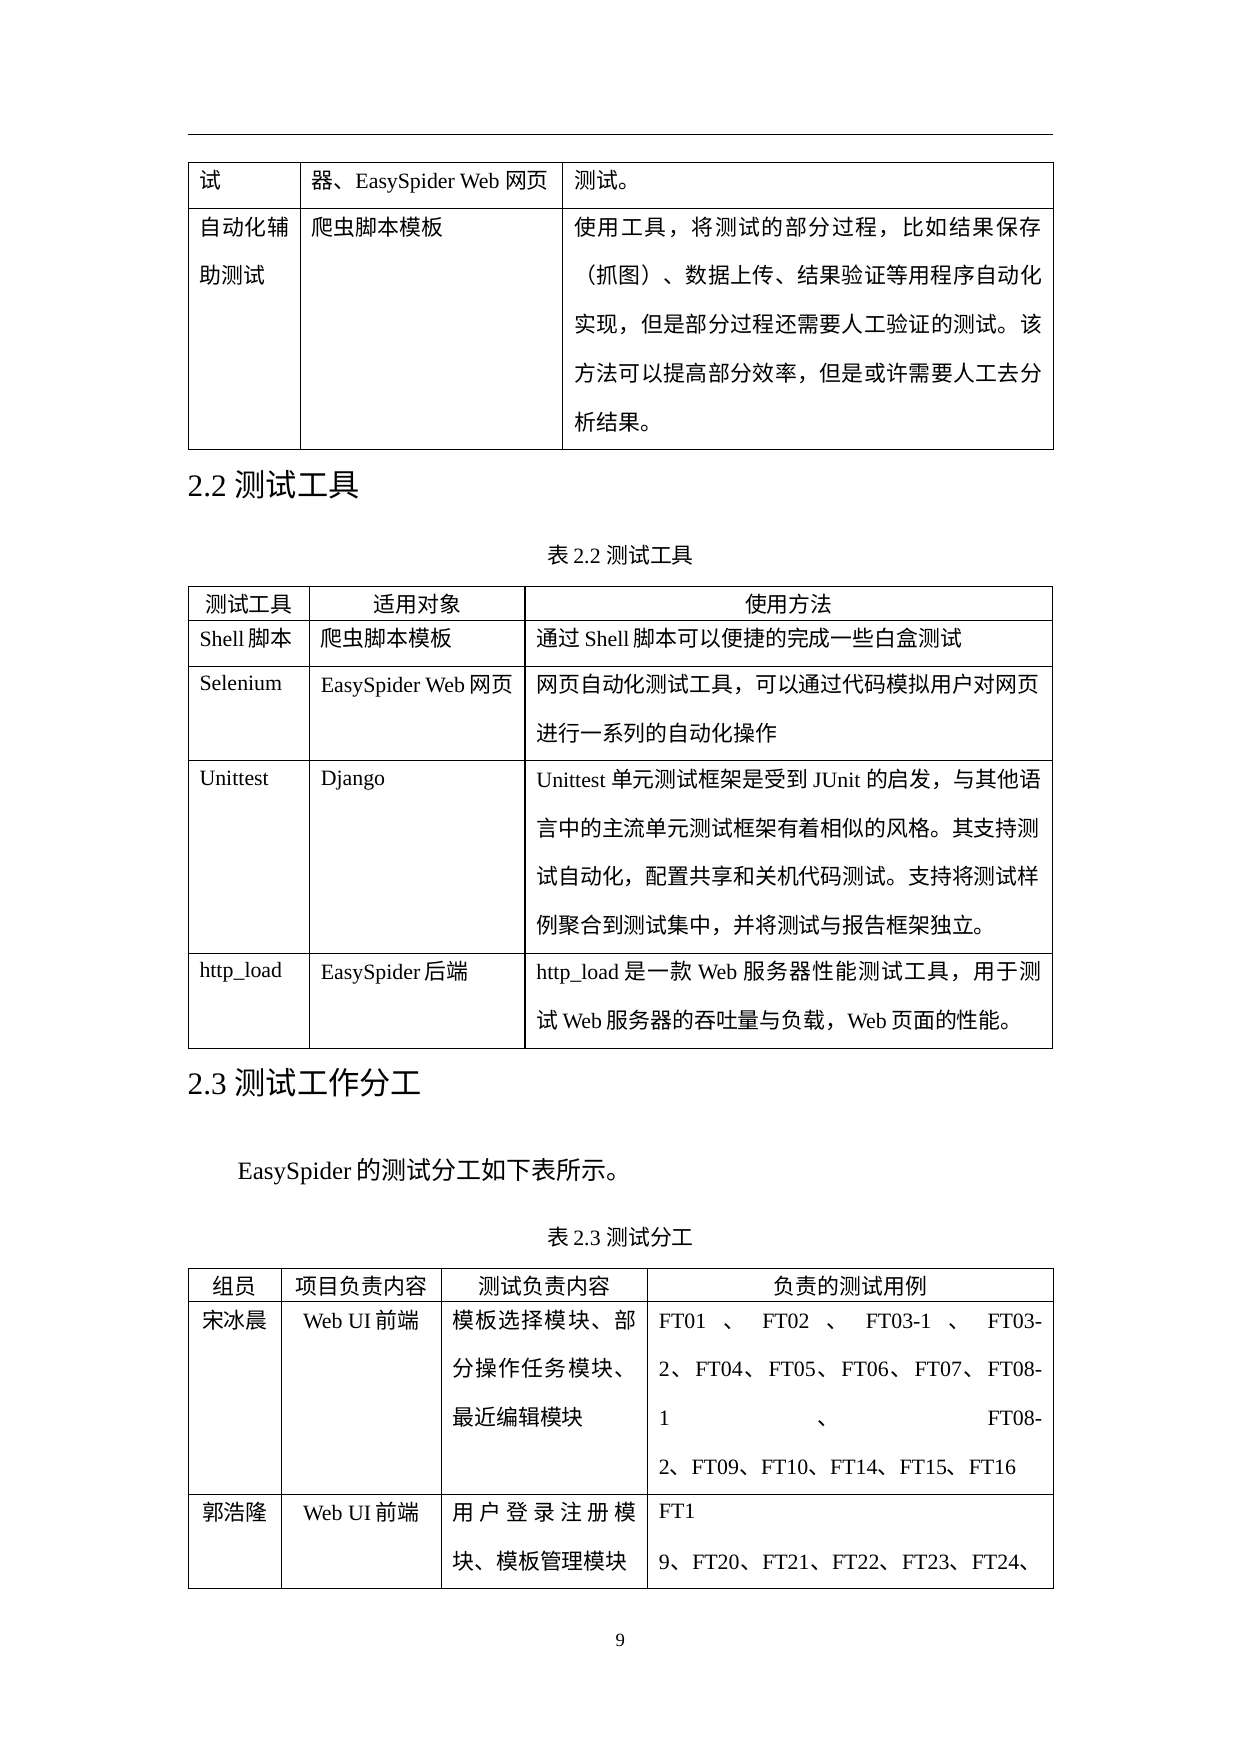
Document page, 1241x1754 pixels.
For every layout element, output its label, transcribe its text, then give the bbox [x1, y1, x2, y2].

table_cell 通过Shell脚本可以便捷的完成一些白盒测试 [526, 621, 1052, 666]
table_cell 郭浩隆 [189, 1495, 281, 1588]
table_cell Django [310, 761, 524, 953]
table_header 组员 [189, 1269, 281, 1301]
table_cell Shell脚本 [189, 621, 309, 666]
table_cell 自动化测试 [189, 163, 300, 208]
table_cell Unittest 单元测试框架是受到 JUnit 的启发，与其他语言中的主流单元测试框架有着相似的风格。其支持测试自动化，配置共享和关机代码测试。支持将测试样例聚合到测试集中，并将测试与报告框架独立。 [526, 761, 1052, 953]
table_cell 网页自动化测试工具，可以通过代码模拟用户对网页进行一系列的自动化操作 [526, 667, 1052, 760]
text 表2.3 测试分工 [187, 1219, 1053, 1252]
table_cell http_load是一款Web服务器性能测试工具，用于测试Web服务器的吞吐量与负载，Web页面的性能。 [526, 954, 1052, 1047]
table_cell 宋冰晨 [189, 1302, 281, 1493]
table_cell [563, 163, 1053, 208]
table_header 测试负责内容 [442, 1269, 647, 1301]
text 表2.2 测试工具 [187, 538, 1053, 570]
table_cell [301, 163, 562, 208]
table_header 项目负责内容 [282, 1269, 441, 1301]
table_cell EasySpider Web网页 [310, 667, 524, 760]
table_cell 用户登录注册模块、模板管理模块 [442, 1495, 647, 1588]
table_cell 爬虫脚本模板 [310, 621, 524, 666]
table_cell Selenium [189, 667, 309, 760]
text EasySpider的测试分工如下表所示。 [187, 1136, 1053, 1201]
text 2.3 测试工作分工 [187, 1049, 1053, 1113]
table_cell Web UI前端 [282, 1302, 441, 1493]
table_cell 自动化辅助测试 [189, 209, 300, 449]
table_header 测试工具 [189, 587, 309, 619]
table_cell 使用工具，将测试的部分过程，比如结果保存（抓图）、数据上传、结果验证等用程序自动化实现，但是部分过程还需要人工验证的测试。该方法可以提高部分效率，但是或许需要人工去分析结果。 [563, 209, 1053, 449]
table_cell EasySpider后端 [310, 954, 524, 1047]
table_cell http_load [189, 954, 309, 1047]
table_cell 模板选择模块、部分操作任务模块、最近编辑模块 [442, 1302, 647, 1493]
table_header 适用对象 [310, 587, 524, 619]
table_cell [648, 1495, 1053, 1588]
table_cell FT01、FT02、FT03-1、FT03-2、FT04、FT05、FT06、FT07、FT08-1、FT08-2、FT09、FT10、FT14、FT15、FT16 [648, 1302, 1053, 1493]
text 2.2 测试工具 [187, 450, 1053, 515]
table_header 使用方法 [526, 587, 1052, 619]
table_header 负责的测试用例 [648, 1269, 1053, 1301]
table_cell 爬虫脚本模板 [301, 209, 562, 449]
table_cell Web UI前端 [282, 1495, 441, 1588]
table_cell Unittest [189, 761, 309, 953]
